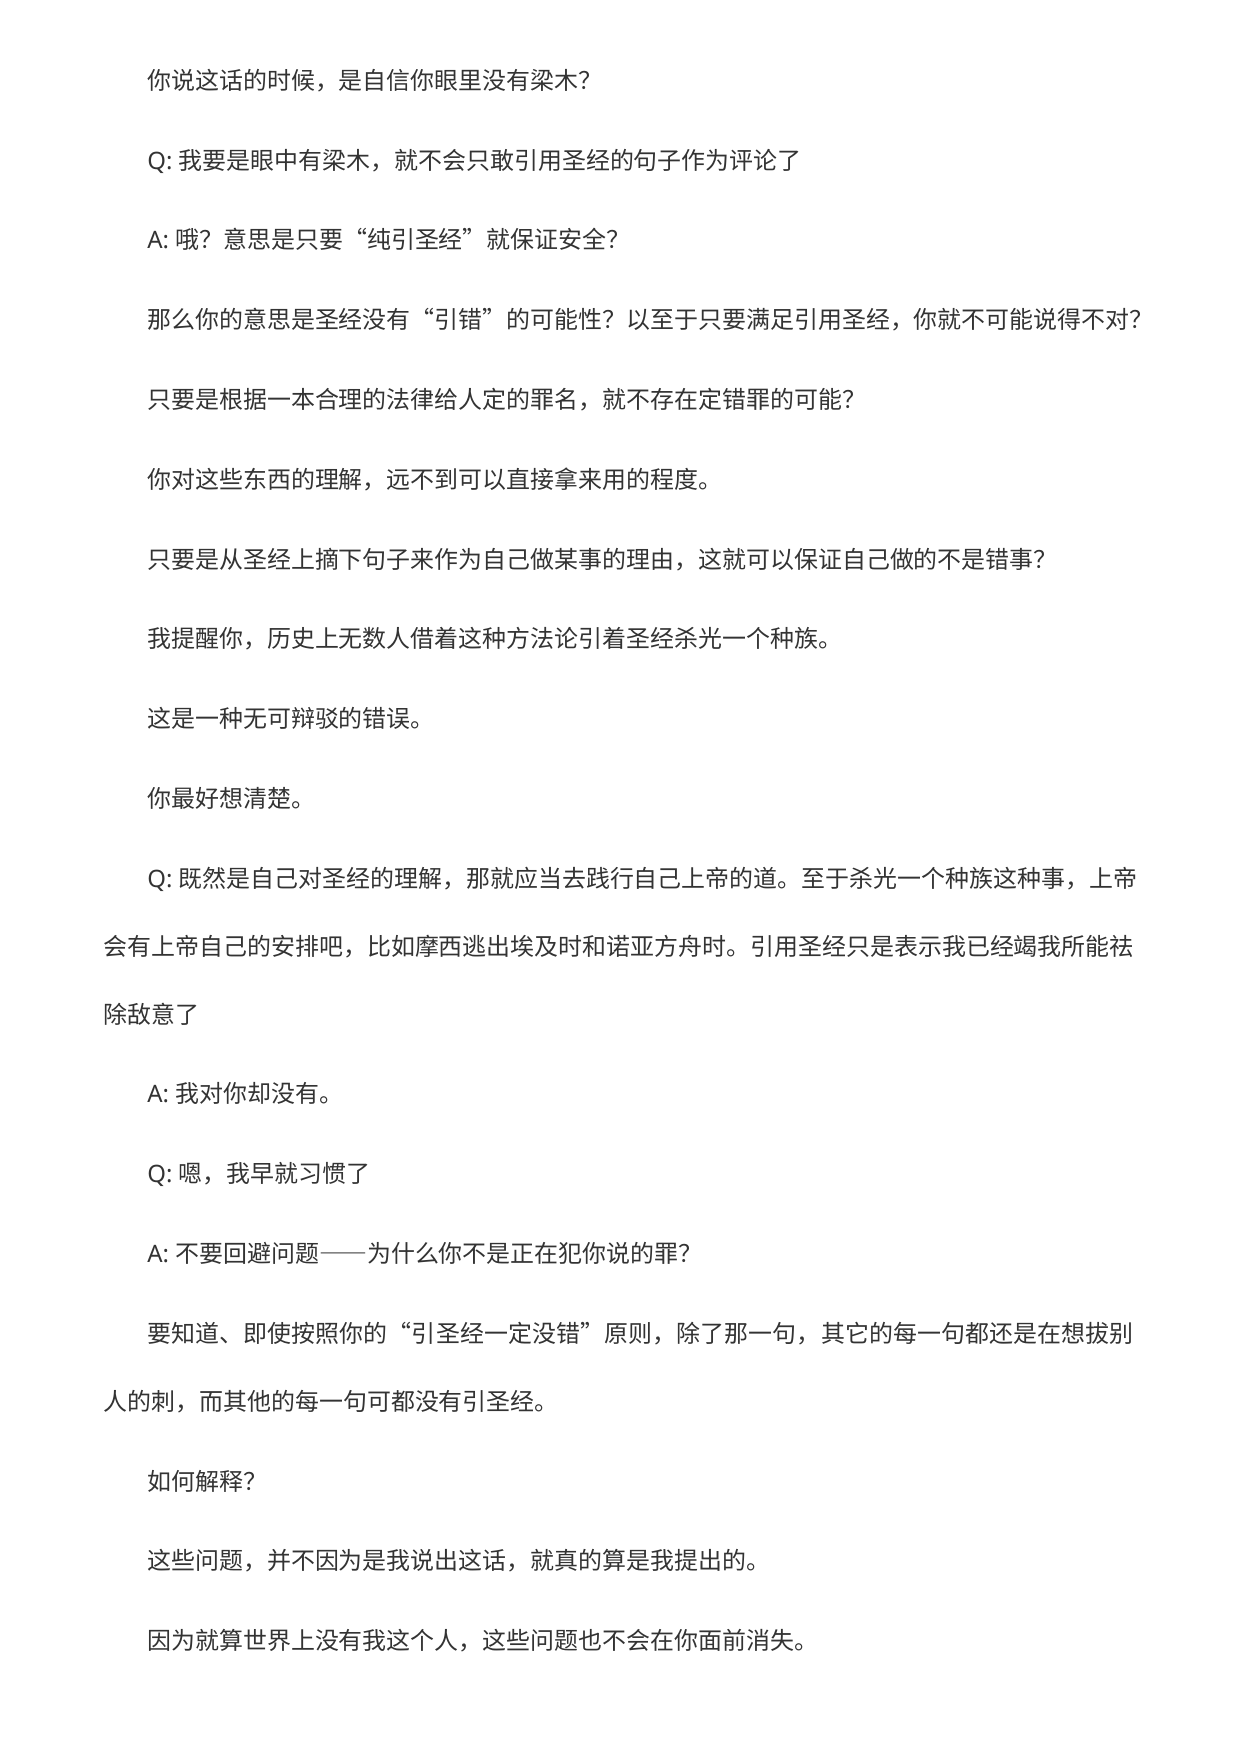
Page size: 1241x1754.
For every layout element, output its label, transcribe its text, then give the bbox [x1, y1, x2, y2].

text A: 哦？意思是只要“纯引圣经”就保证安全？ [103, 204, 1137, 272]
text 我提醒你，历史上无数人借着这种方法论引着圣经杀光一个种族。 [103, 603, 1137, 671]
text A: 不要回避问题——为什么你不是正在犯你说的罪？ [103, 1218, 1137, 1286]
text 因为就算世界上没有我这个人，这些问题也不会在你面前消失。 [103, 1605, 1137, 1673]
text A: 我对你却没有。 [103, 1058, 1137, 1126]
text Q: 既然是自己对圣经的理解，那就应当去践行自己上帝的道。至于杀光一个种族这种事，上帝会有上帝自己的安排吧，比如摩西逃出埃及时和诺亚方舟时。引用圣经只是表示我已经竭我所能祛除敌意了 [103, 843, 1137, 1047]
text Q: 嗯，我早就习惯了 [103, 1138, 1137, 1206]
text Q: 我要是眼中有梁木，就不会只敢引用圣经的句子作为评论了 [103, 125, 1137, 193]
text 只要是根据一本合理的法律给人定的罪名，就不存在定错罪的可能？ [103, 364, 1137, 432]
text 要知道、即使按照你的“引圣经一定没错”原则，除了那一句，其它的每一句都还是在想拔别人的刺，而其他的每一句可都没有引圣经。 [103, 1298, 1137, 1434]
text 这些问题，并不因为是我说出这话，就真的算是我提出的。 [103, 1525, 1137, 1593]
text 这是一种无可辩驳的错误。 [103, 683, 1137, 751]
text 只要是从圣经上摘下句子来作为自己做某事的理由，这就可以保证自己做的不是错事？ [103, 524, 1137, 592]
text 那么你的意思是圣经没有“引错”的可能性？以至于只要满足引用圣经，你就不可能说得不对？ [103, 284, 1137, 352]
text 如何解释？ [103, 1446, 1137, 1513]
text 你说这话的时候，是自信你眼里没有梁木？ [103, 45, 1137, 113]
text 你最好想清楚。 [103, 763, 1137, 831]
text 你对这些东西的理解，远不到可以直接拿来用的程度。 [103, 444, 1137, 512]
